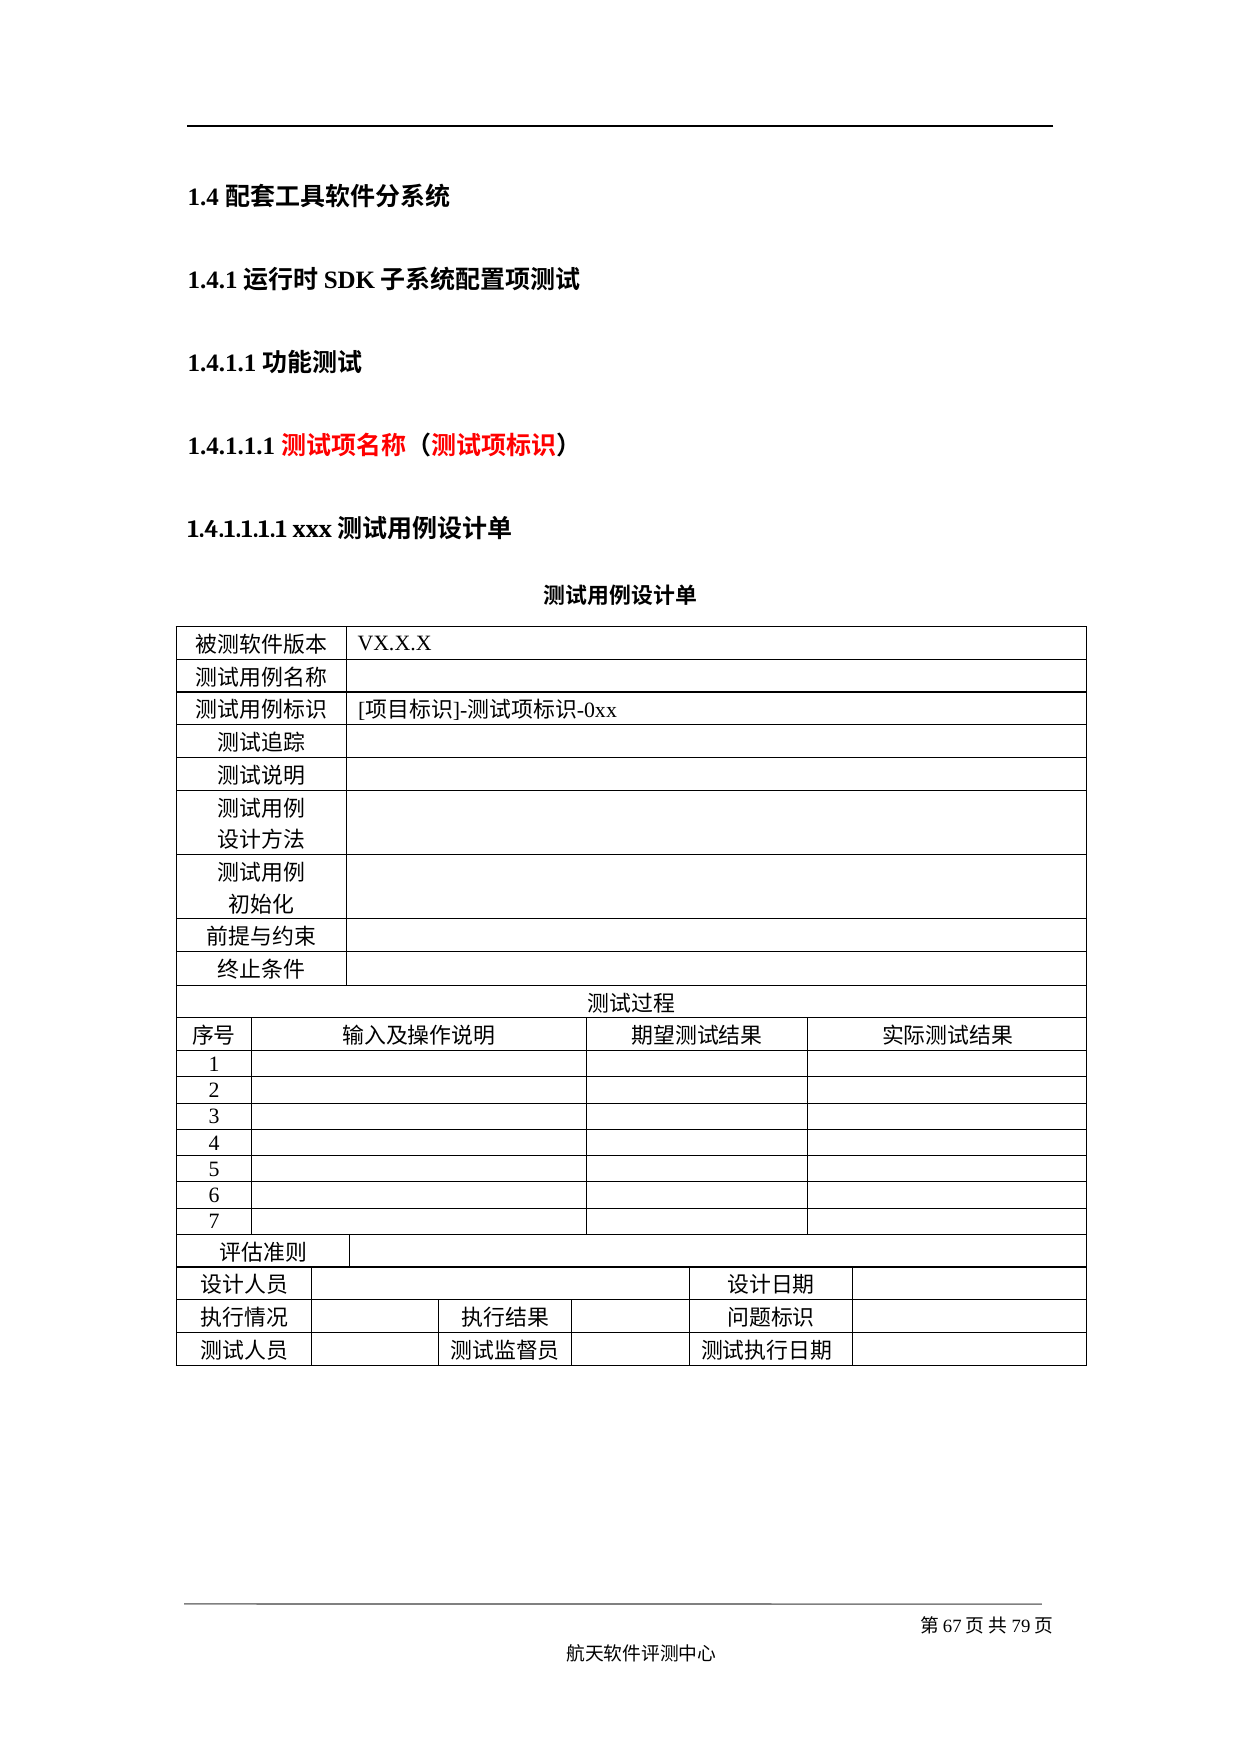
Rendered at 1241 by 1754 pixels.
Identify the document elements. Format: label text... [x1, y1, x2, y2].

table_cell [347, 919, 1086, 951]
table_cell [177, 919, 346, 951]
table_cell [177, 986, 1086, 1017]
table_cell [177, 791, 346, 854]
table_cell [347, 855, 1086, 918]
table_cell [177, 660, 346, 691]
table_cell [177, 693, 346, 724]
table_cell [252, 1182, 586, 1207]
subtitle 配套工具软件分系统 [187, 162, 1053, 227]
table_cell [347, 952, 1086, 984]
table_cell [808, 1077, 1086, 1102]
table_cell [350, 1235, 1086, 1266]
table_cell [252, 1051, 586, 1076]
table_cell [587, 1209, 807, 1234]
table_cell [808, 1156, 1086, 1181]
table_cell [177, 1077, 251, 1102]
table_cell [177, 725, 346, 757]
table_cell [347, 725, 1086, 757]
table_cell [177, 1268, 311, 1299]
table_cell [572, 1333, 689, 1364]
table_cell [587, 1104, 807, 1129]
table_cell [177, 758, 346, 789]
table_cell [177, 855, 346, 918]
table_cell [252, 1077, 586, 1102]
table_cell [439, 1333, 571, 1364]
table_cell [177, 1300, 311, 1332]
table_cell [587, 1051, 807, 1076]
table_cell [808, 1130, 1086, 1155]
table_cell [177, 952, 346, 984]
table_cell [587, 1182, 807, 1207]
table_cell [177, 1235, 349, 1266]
text 测试用例设计单 [187, 578, 1053, 610]
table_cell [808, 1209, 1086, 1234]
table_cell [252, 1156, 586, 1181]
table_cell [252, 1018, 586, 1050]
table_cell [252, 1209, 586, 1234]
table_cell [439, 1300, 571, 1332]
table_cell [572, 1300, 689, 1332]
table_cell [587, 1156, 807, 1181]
subtitle 运行时SDK子系统配置项测试 [187, 245, 1053, 310]
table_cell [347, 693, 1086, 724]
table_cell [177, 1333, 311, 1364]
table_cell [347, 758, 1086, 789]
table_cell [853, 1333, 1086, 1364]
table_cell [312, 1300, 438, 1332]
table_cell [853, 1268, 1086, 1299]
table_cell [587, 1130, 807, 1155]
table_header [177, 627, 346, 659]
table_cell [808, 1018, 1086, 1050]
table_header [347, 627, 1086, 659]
subtitle xxx测试用例设计单 [187, 494, 1053, 559]
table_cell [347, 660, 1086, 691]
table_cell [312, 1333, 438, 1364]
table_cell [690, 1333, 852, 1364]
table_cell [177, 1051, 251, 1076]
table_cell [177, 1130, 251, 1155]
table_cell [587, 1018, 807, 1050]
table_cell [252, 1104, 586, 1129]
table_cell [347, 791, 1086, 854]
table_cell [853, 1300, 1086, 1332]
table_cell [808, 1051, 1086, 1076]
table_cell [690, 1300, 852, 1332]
subtitle 测试项名称（测试项标识） [187, 411, 1053, 476]
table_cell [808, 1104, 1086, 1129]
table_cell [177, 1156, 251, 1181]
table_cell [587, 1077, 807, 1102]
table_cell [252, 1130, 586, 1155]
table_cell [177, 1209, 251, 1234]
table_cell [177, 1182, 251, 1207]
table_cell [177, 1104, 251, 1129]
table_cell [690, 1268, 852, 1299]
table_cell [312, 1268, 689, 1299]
subtitle 功能测试 [187, 328, 1053, 393]
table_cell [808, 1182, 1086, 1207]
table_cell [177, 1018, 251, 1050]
